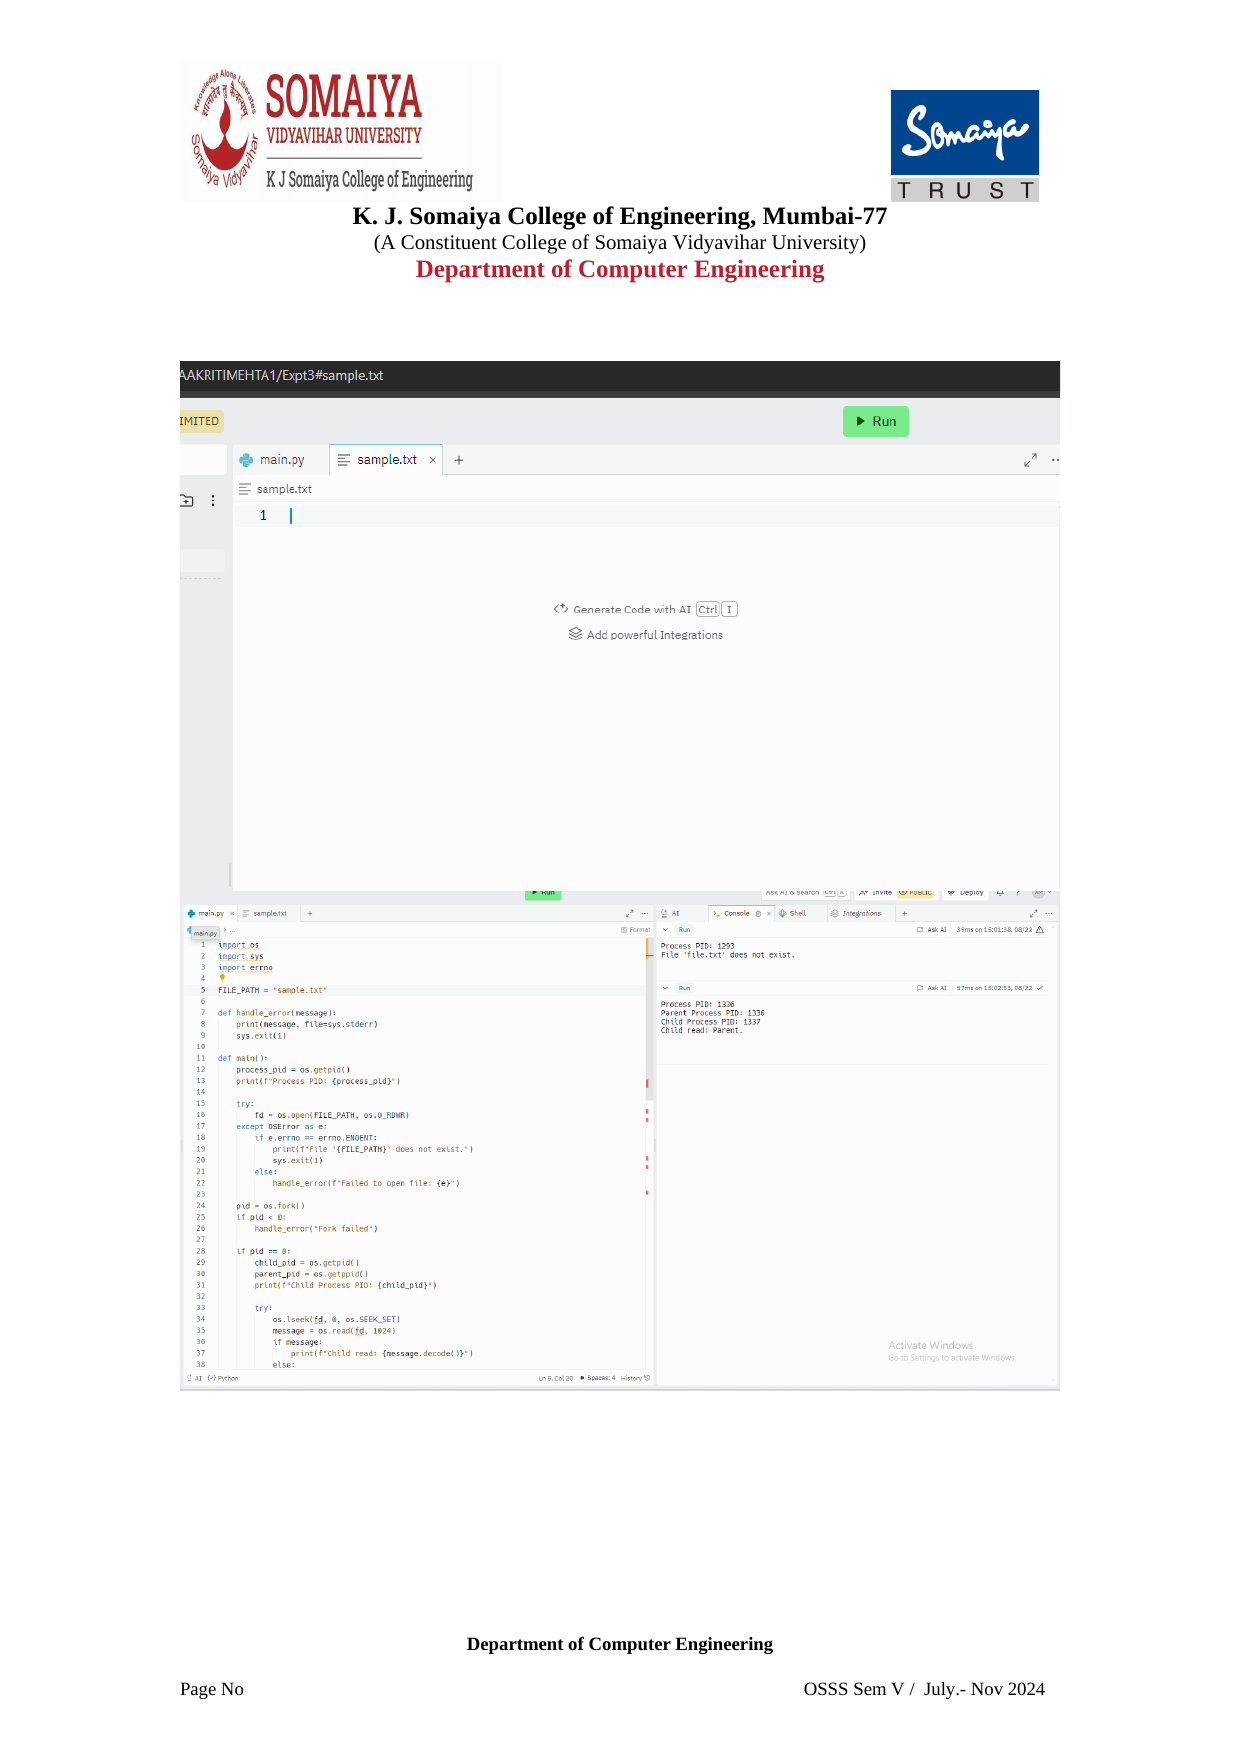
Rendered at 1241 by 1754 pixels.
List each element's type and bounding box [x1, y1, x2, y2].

picture [179, 59, 504, 202]
picture [890, 90, 1040, 202]
picture [180, 361, 1061, 1391]
